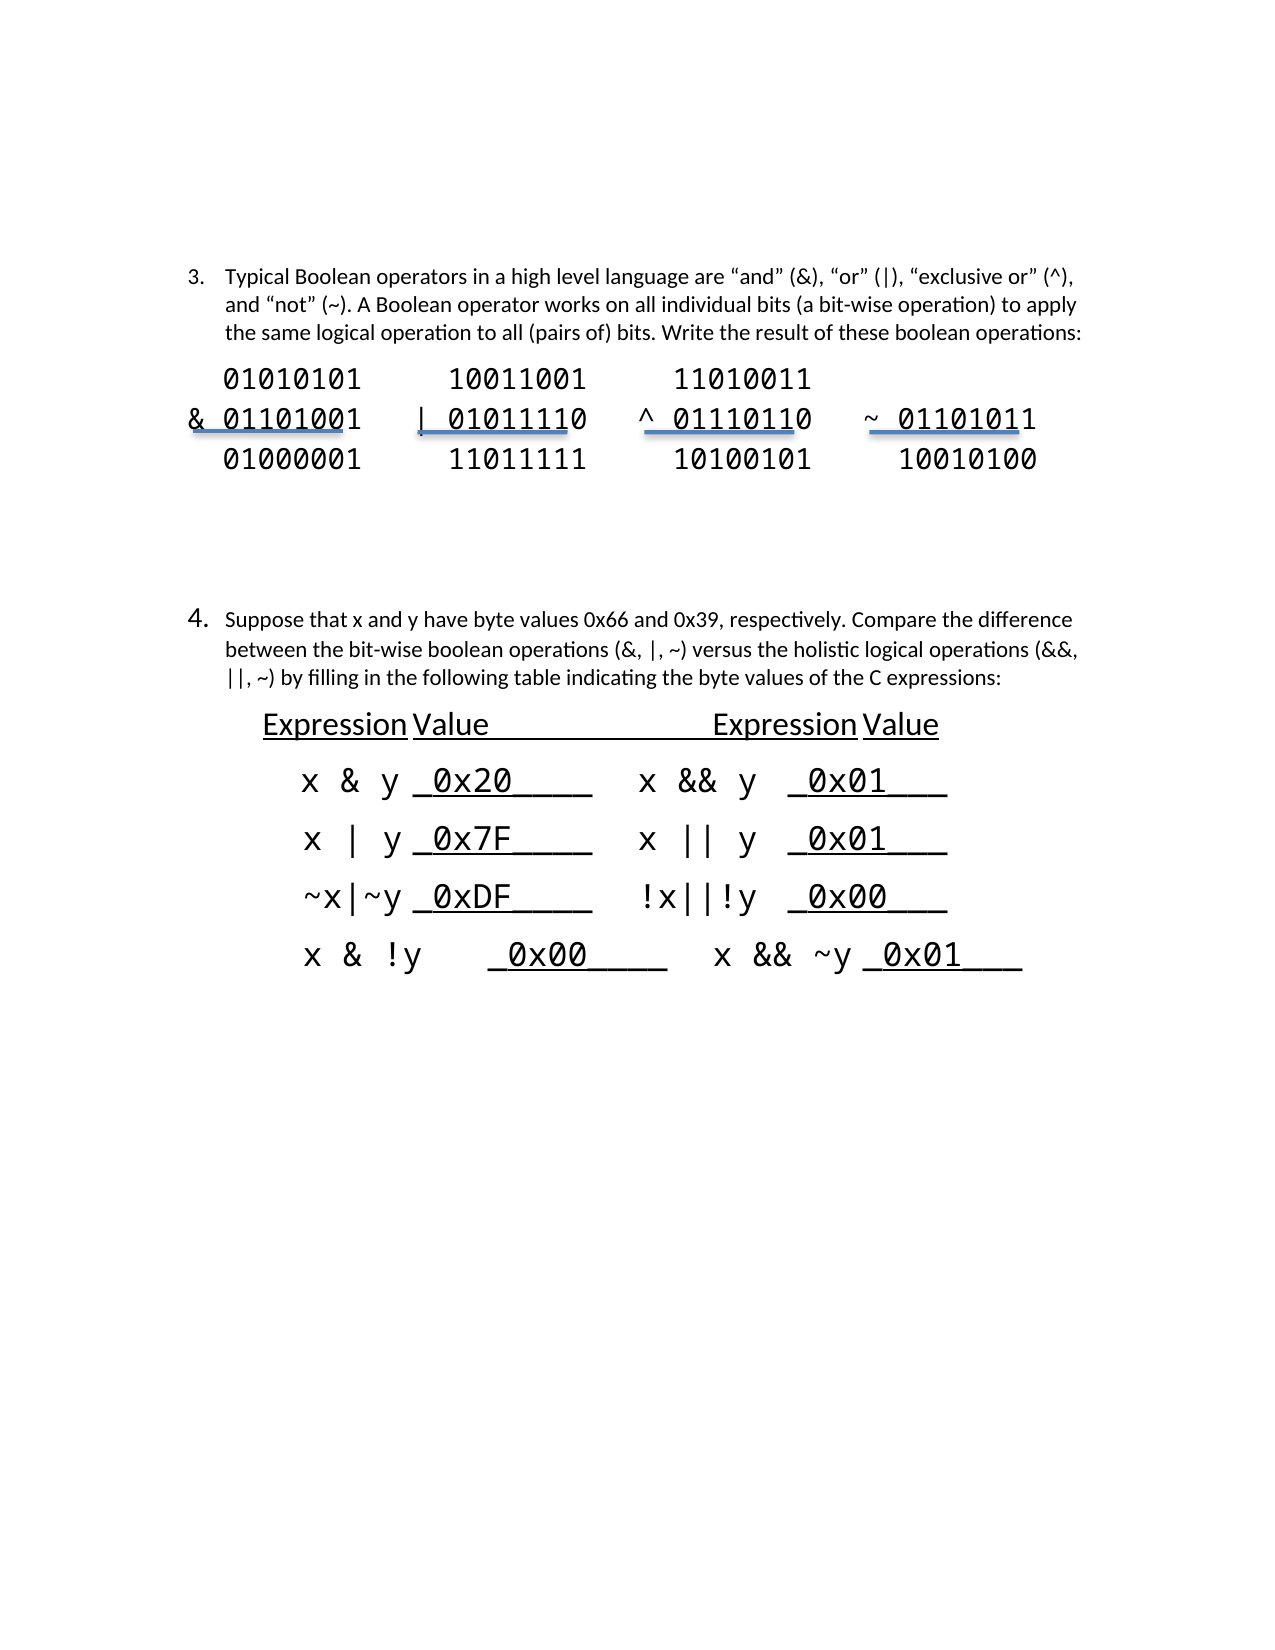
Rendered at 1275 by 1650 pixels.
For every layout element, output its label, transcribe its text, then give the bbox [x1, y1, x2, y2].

list Typical Boolean operators in a high level language are “and” (&), “or” (|), “exclusive or” (^), and “not” (~). A Boolean operator works on all individual bits (a bit-wise operation) to apply the same logical operation to all (pairs of) bits. Write the result of these boolean operations: [187, 262, 1087, 346]
text & 01101001 | 01011110 ^ 01110110 ~ 01101011 [187, 398, 1087, 438]
list x | y _0x7F____ x || y _0x01___ [225, 814, 1087, 860]
list Suppose that x and y have byte values 0x66 and 0x39, respectively. Compare the difference between the bit-wise boolean operations (&, |, ~) versus the holistic logical operations (&&, ||, ~) by filling in the following table indicating the byte values of the C expressions: [187, 599, 1087, 691]
text 01000001 11011111 10100101 10010100 [187, 438, 1087, 478]
list ~x|~y _0xDF____ !x||!y _0x00___ [225, 872, 1087, 918]
list Expression Value Expression Value [225, 703, 1087, 744]
text 01010101 10011001 11010011 [187, 359, 1087, 398]
list x & !y _0x00____ x && ~y _0x01___ [225, 930, 1087, 1021]
list x & y _0x20____ x && y _0x01___ [300, 757, 1087, 802]
